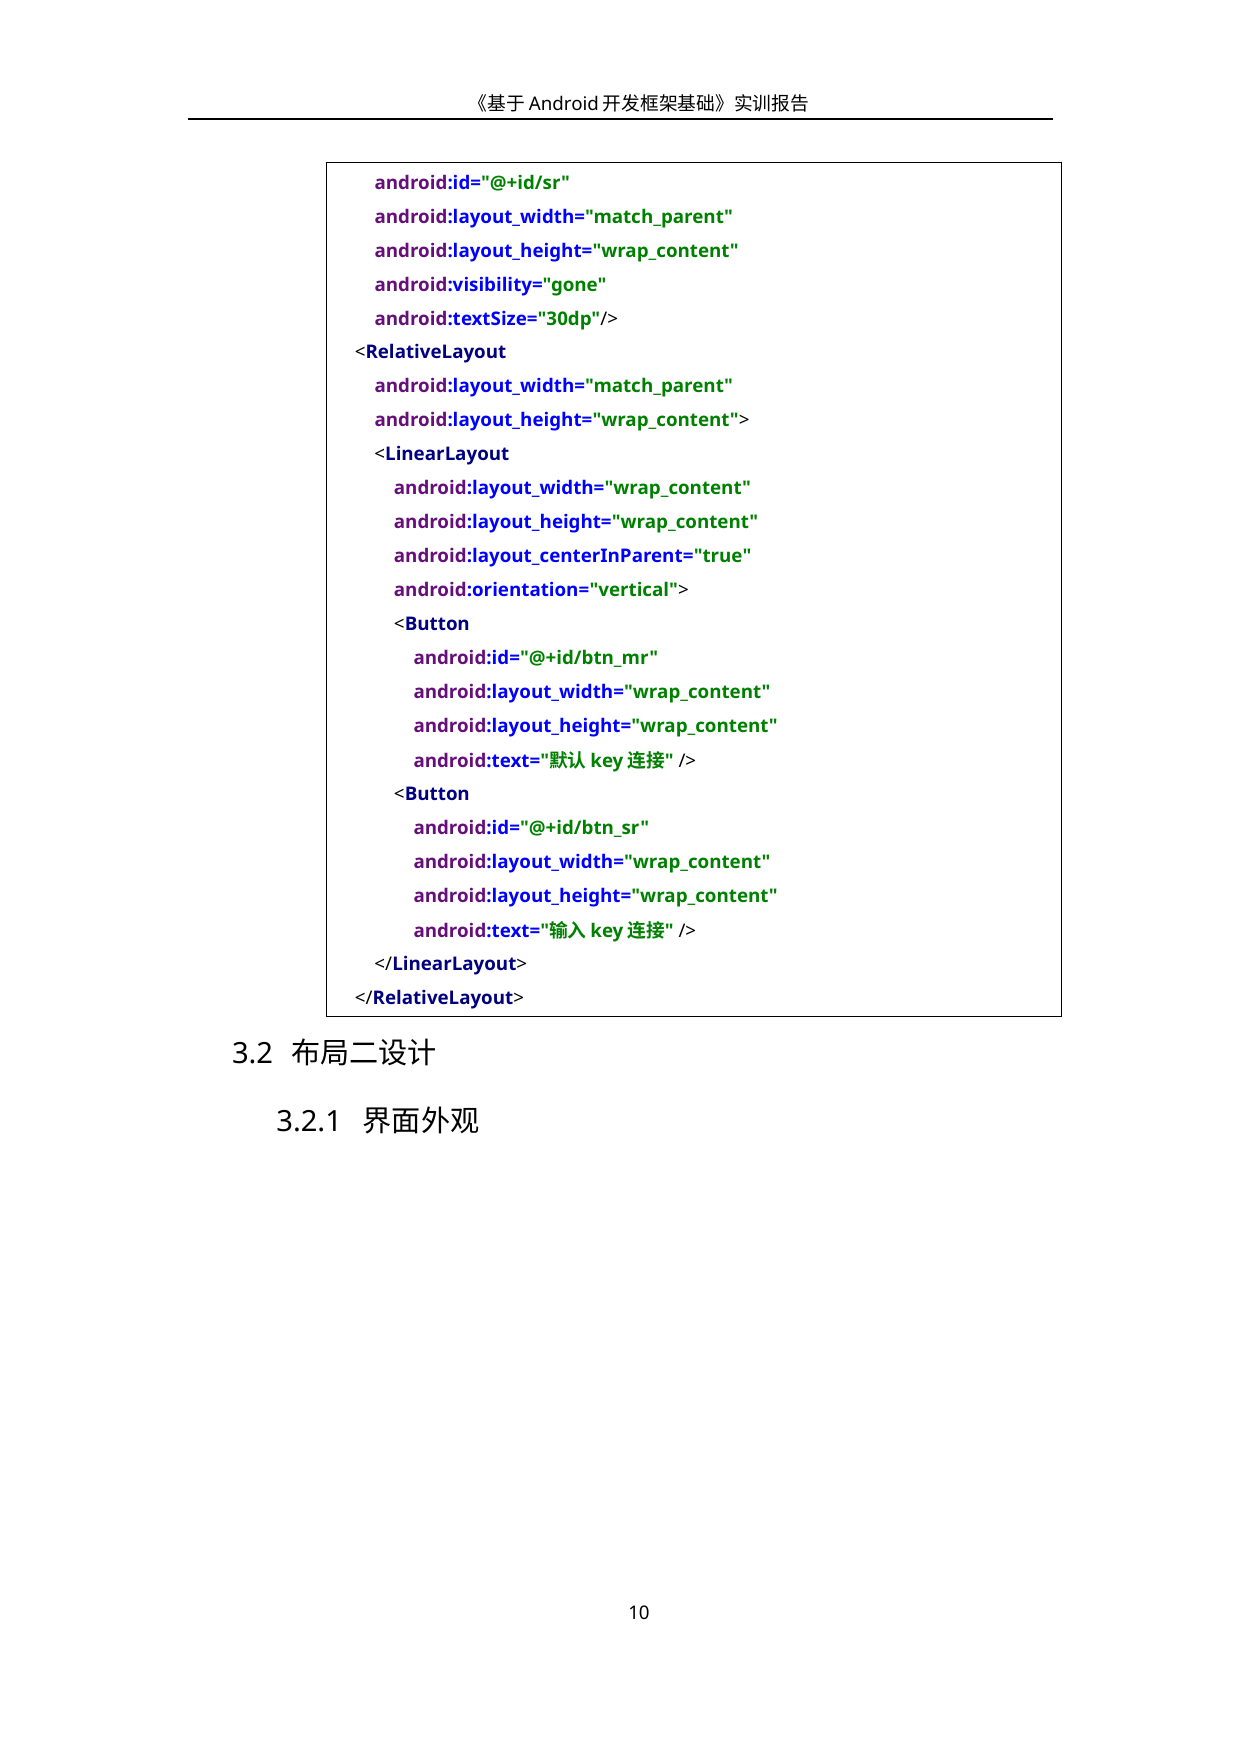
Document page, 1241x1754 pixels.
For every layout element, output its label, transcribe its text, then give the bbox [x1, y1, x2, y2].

list 界面外观 [276, 1085, 1053, 1153]
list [327, 163, 1061, 1016]
list 布局二设计 [232, 1017, 1053, 1085]
